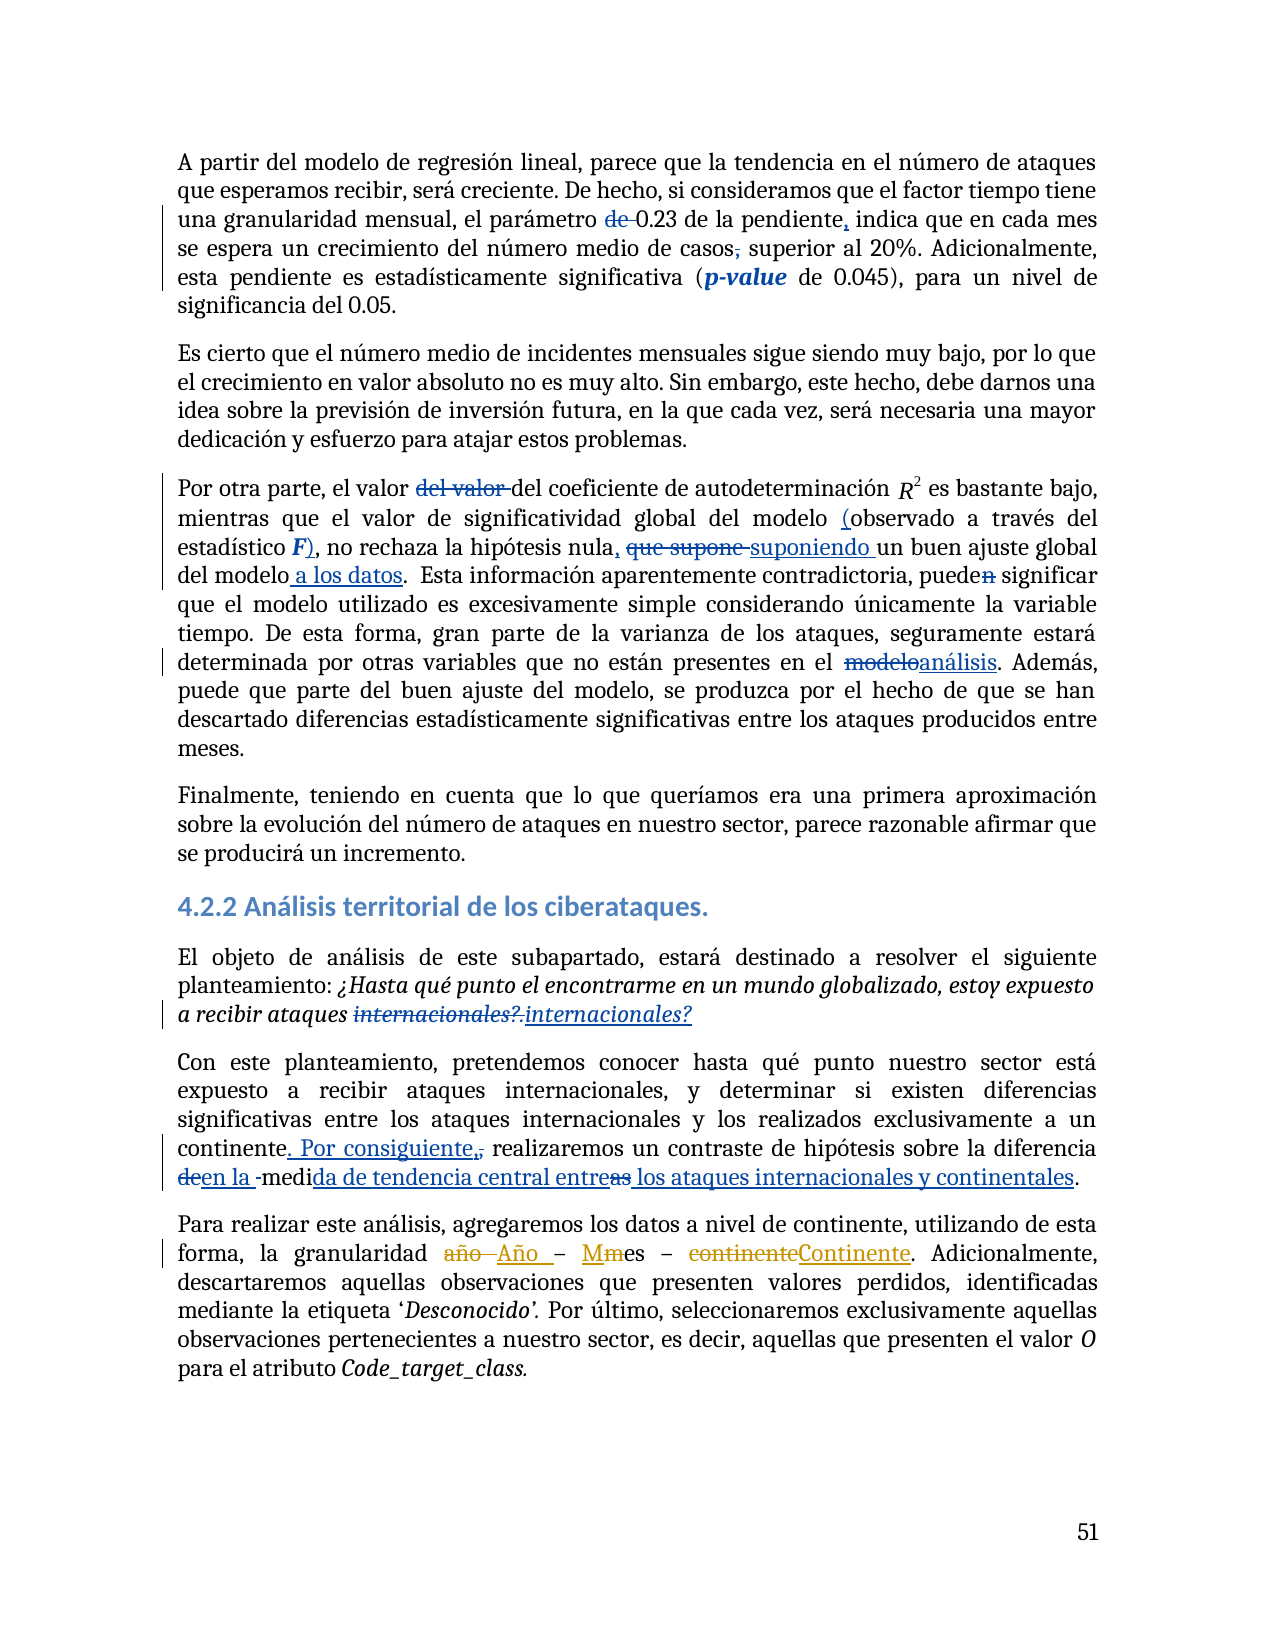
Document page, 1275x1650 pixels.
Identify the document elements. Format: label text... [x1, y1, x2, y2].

text Es cierto que el número medio de incidentes mensuales sigue siendo muy bajo, por lo que el crecimiento en valor absoluto no es muy alto. Sin embargo, este hecho, debe darnos una idea sobre la previsión de inversión futura, en la que cada vez, será necesaria una mayor dedicación y esfuerzo para atajar estos problemas. [177, 339, 1098, 454]
subtitle 4.2.2 Análisis territorial de los ciberataques. [177, 888, 1098, 924]
text A partir del modelo de regresión lineal, parece que la tendencia en el número de ataques que esperamos recibir, será creciente. De hecho, si consideramos que el factor tiempo tiene una granularidad mensual, el parámetro 0.23 de la pendiente indica que en cada mes se espera un crecimiento del número medio de casos superior al 20%. Adicionalmente, esta pendiente es estadísticamente significativa (p-value de 0.045), para un nivel de significancia del 0.05. [177, 148, 1098, 320]
text Finalmente, teniendo en cuenta que lo que queríamos era una primera aproximación sobre la evolución del número de ataques en nuestro sector, parece razonable afirmar que se producirá un incremento. [177, 781, 1098, 867]
text Por otra parte, el valor del coeficiente de autodeterminación es bastante bajo, mientras que el valor de significatividad global del modelo observado a través del estadístico F, no rechaza la hipótesis nula un buen ajuste global del modelo. Esta información aparentemente contradictoria, puede significar que el modelo utilizado es excesivamente simple considerando únicamente la variable tiempo. De esta forma, gran parte de la varianza de los ataques, seguramente estará determinada por otras variables que no están presentes en el . Además, puede que parte del buen ajuste del modelo, se produzca por el hecho de que se han descartado diferencias estadísticamente significativas entre los ataques producidos entre meses. [177, 473, 1098, 762]
text El objeto de análisis de este subapartado, estará destinado a resolver el siguiente planteamiento: ¿Hasta qué punto el encontrarme en un mundo globalizado, estoy expuesto a recibir ataques [177, 943, 1098, 1029]
text Con este planteamiento, pretendemos conocer hasta qué punto nuestro sector está expuesto a recibir ataques internacionales, y determinar si existen diferencias significativas entre los ataques internacionales y los realizados exclusivamente a un continente realizaremos un contraste de hipótesis sobre la diferencia medi. [177, 1048, 1098, 1191]
text Para realizar este análisis, agregaremos los datos a nivel de continente, utilizando de esta forma, la granularidad – es – . Adicionalmente, descartaremos aquellas observaciones que presenten valores perdidos, identificadas mediante la etiqueta ‘Desconocido’. Por último, seleccionaremos exclusivamente aquellas observaciones pertenecientes a nuestro sector, es decir, aquellas que presenten el valor O para el atributo Code_target_class. [177, 1210, 1098, 1383]
